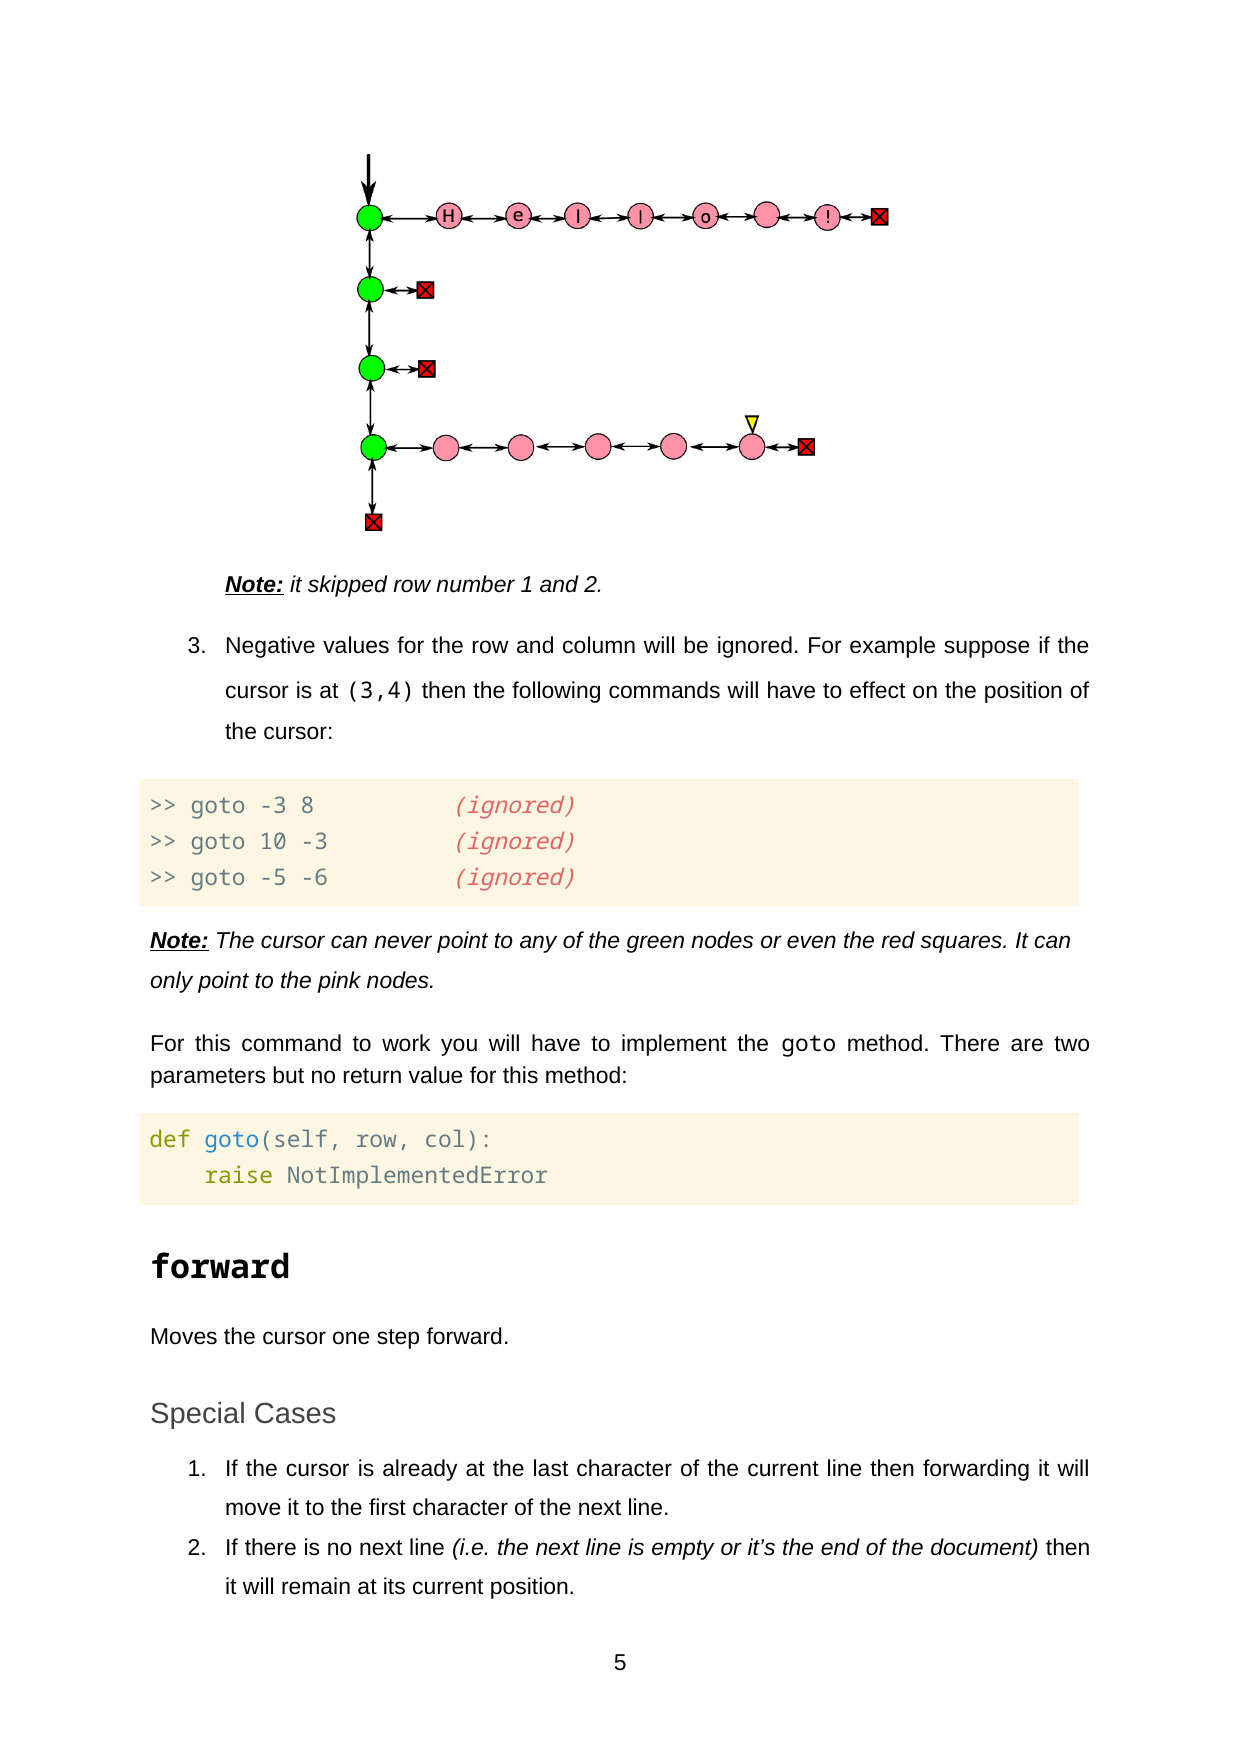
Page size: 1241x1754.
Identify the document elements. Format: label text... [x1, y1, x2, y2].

text Note: The cursor can never point to any of the green nodes or even the red squares. It can only point to the pink nodes. [150, 927, 1090, 993]
list Negative values for the row and column will be ignored. For example suppose if the cursor is at (3,4) then the following commands will have to effect on the position of the cursor: [187, 632, 1090, 744]
subtitle forward [150, 1242, 1090, 1288]
text Moves the cursor one step forward. [150, 1323, 1090, 1349]
text Note: it skipped row number 1 and 2. [150, 571, 1090, 598]
subtitle Special Cases [150, 1396, 1090, 1429]
text For this command to work you will have to implement the goto method. There are two parameters but no return value for this method: [150, 1027, 1090, 1088]
picture [345, 150, 895, 538]
table_header def goto(self, row, col): raise NotImplementedError [139, 1113, 1079, 1205]
table_header >> goto -3 8 (ignored) >> goto 10 -3 (ignored) >> goto -5 -6 (ignored) [139, 779, 1079, 906]
list If there is no next line (i.e. the next line is empty or it’s the end of the document) then it will remain at its current position. [187, 1533, 1090, 1599]
list If the cursor is already at the last character of the current line then forwarding it will move it to the first character of the next line. [187, 1454, 1090, 1520]
